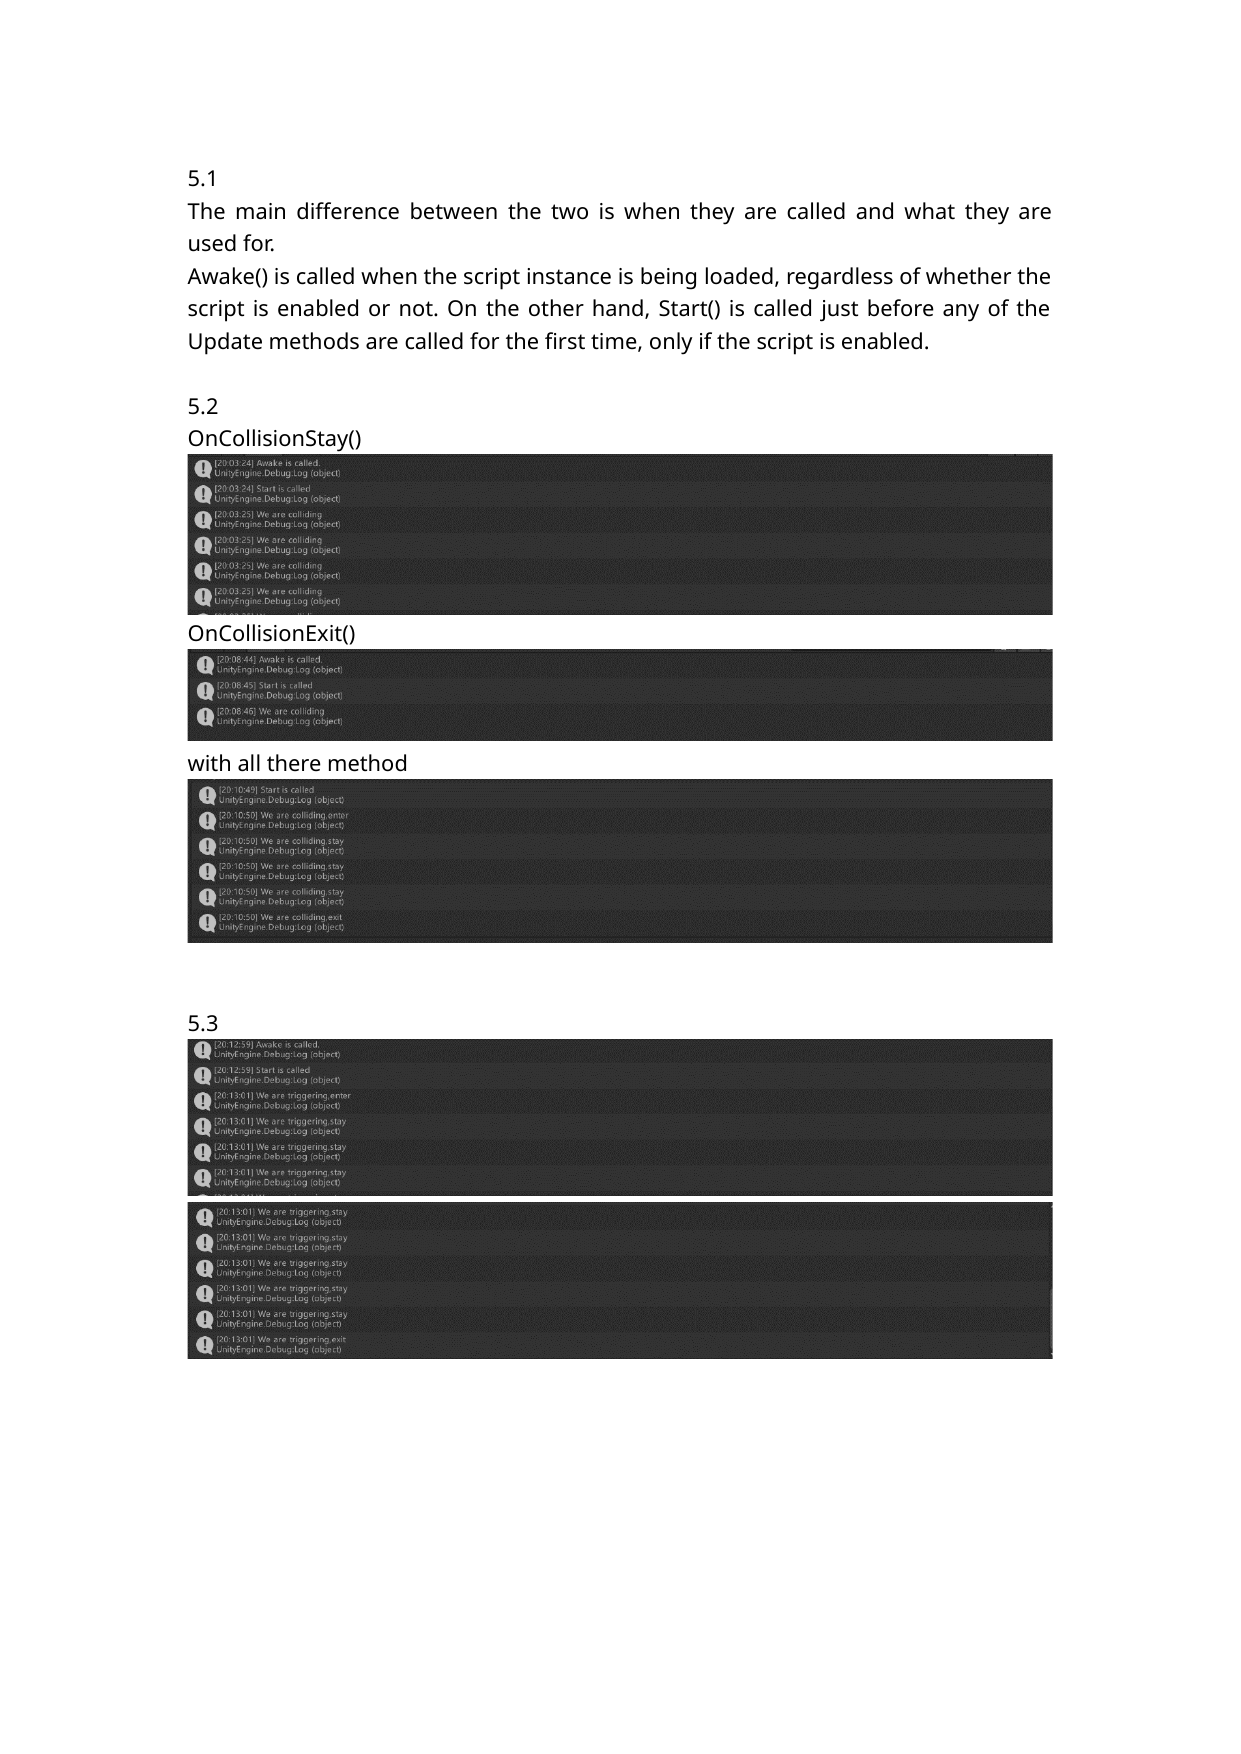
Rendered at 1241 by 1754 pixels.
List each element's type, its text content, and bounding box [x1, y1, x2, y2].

picture [187, 1202, 1053, 1359]
text Awake() is called when the script instance is being loaded, regardless of whether the script is enabled or not. On the other hand, Start() is called just before any of the Update methods are called for the first time, only if the script is enabled. [187, 259, 1053, 357]
picture [187, 649, 1053, 741]
text with all there method [187, 747, 1053, 779]
text The main difference between the two is when they are called and what they are used for. [187, 194, 1053, 259]
picture [187, 454, 1053, 615]
text 5.1 [187, 162, 1053, 194]
text OnCollisionExit() [187, 617, 1053, 649]
text 5.3 [187, 1007, 1053, 1039]
picture [187, 1039, 1053, 1196]
text 5.2 [187, 389, 1053, 422]
text OnCollisionStay() [187, 422, 1053, 454]
picture [187, 779, 1053, 943]
